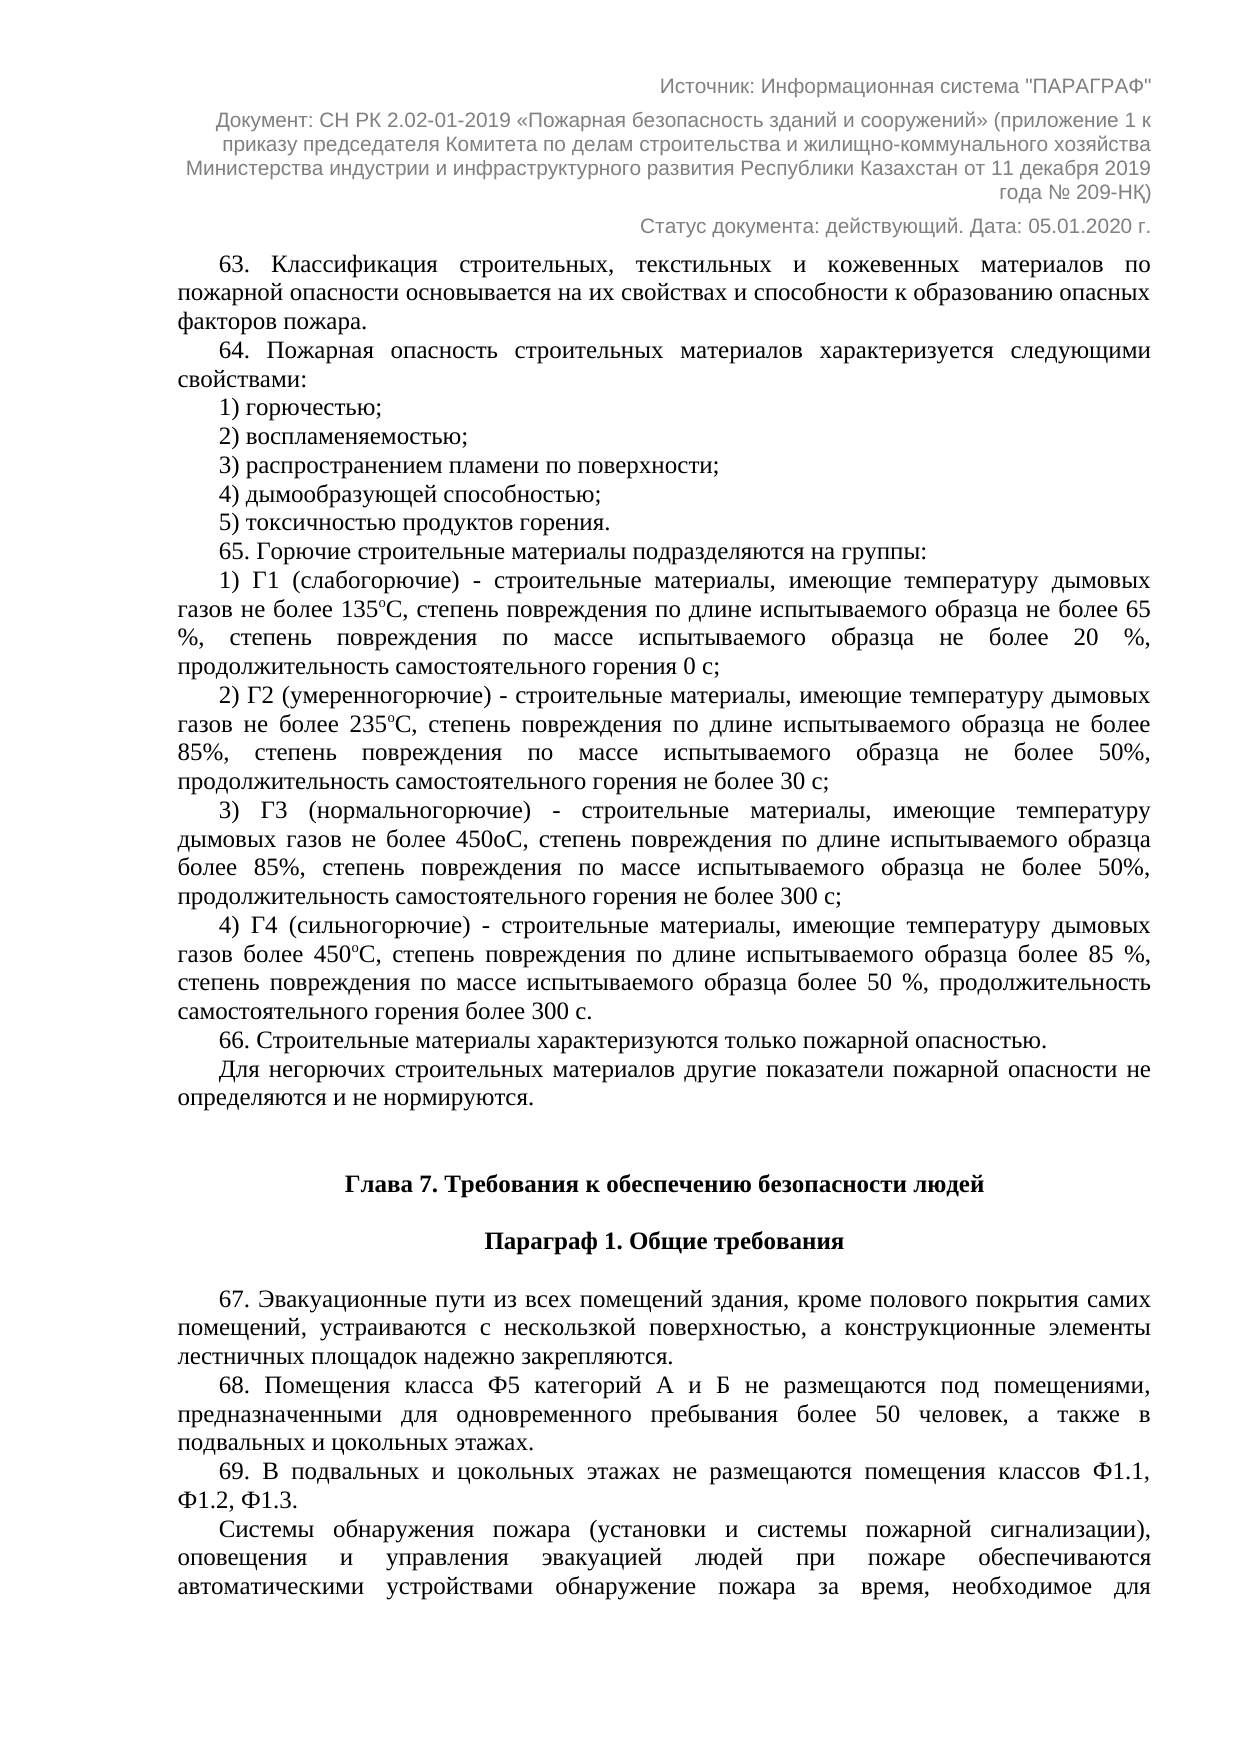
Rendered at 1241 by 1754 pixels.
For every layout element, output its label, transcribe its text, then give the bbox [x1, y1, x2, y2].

text 67. Эвакуационные пути из всех помещений здания, кроме полового покрытия самих помещений, устраиваются с нескользкой поверхностью, а конструкционные элементы лестничных площадок надежно закрепляются. [177, 1284, 1152, 1370]
text Для негорючих строительных материалов другие показатели пожарной опасности не определяются и не нормируются. [177, 1054, 1152, 1111]
text 3) распространением пламени по поверхности; [177, 450, 1152, 479]
text 1) горючестью; [177, 392, 1152, 421]
text 64. Пожарная опасность строительных материалов характеризуется следующими свойствами: [177, 335, 1152, 392]
text 3) Г3 (нормальногорючие) - строительные материалы, имеющие температуру дымовых газов не более 450оС, степень повреждения по длине испытываемого образца более 85%, степень повреждения по массе испытываемого образца не более 50%, продолжительность самостоятельного горения не более 300 с; [177, 795, 1152, 910]
text 2) воспламеняемостью; [177, 421, 1152, 450]
text 4) дымообразующей способностью; [177, 479, 1152, 507]
text 63. Классификация строительных, текстильных и кожевенных материалов по пожарной опасности основывается на их свойствах и способности к образованию опасных факторов пожара. [177, 249, 1152, 335]
text 68. Помещения класса Ф5 категорий А и Б не размещаются под помещениями, предназначенными для одновременного пребывания более 50 человек, а также в подвальных и цокольных этажах. [177, 1370, 1152, 1456]
text 69. В подвальных и цокольных этажах не размещаются помещения классов Ф1.1, Ф1.2, Ф1.3. [177, 1456, 1152, 1514]
text 1) Г1 (слабогорючие) - строительные материалы, имеющие температуру дымовых газов не более 135оС, степень повреждения по длине испытываемого образца не более 65 %, степень повреждения по массе испытываемого образца не более 20 %, продолжительность самостоятельного горения 0 с; [177, 565, 1152, 680]
text 4) Г4 (сильногорючие) - строительные материалы, имеющие температуру дымовых газов более 450оС, степень повреждения по длине испытываемого образца более 85 %, степень повреждения по массе испытываемого образца более 50 %, продолжительность самостоятельного горения более 300 с. [177, 910, 1152, 1025]
text 65. Горючие строительные материалы подразделяются на группы: [177, 536, 1152, 565]
text 5) токсичностью продуктов горения. [177, 507, 1152, 536]
text 66. Строительные материалы характеризуются только пожарной опасностью. [177, 1025, 1152, 1054]
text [177, 1514, 1152, 1600]
text 2) Г2 (умеренногорючие) - строительные материалы, имеющие температуру дымовых газов не более 235оС, степень повреждения по длине испытываемого образца не более 85%, степень повреждения по массе испытываемого образца не более 50%, продолжительность самостоятельного горения не более 30 с; [177, 680, 1152, 795]
text Параграф 1. Общие требования [177, 1226, 1152, 1255]
text Глава 7. Требования к обеспечению безопасности людей [177, 1169, 1152, 1197]
